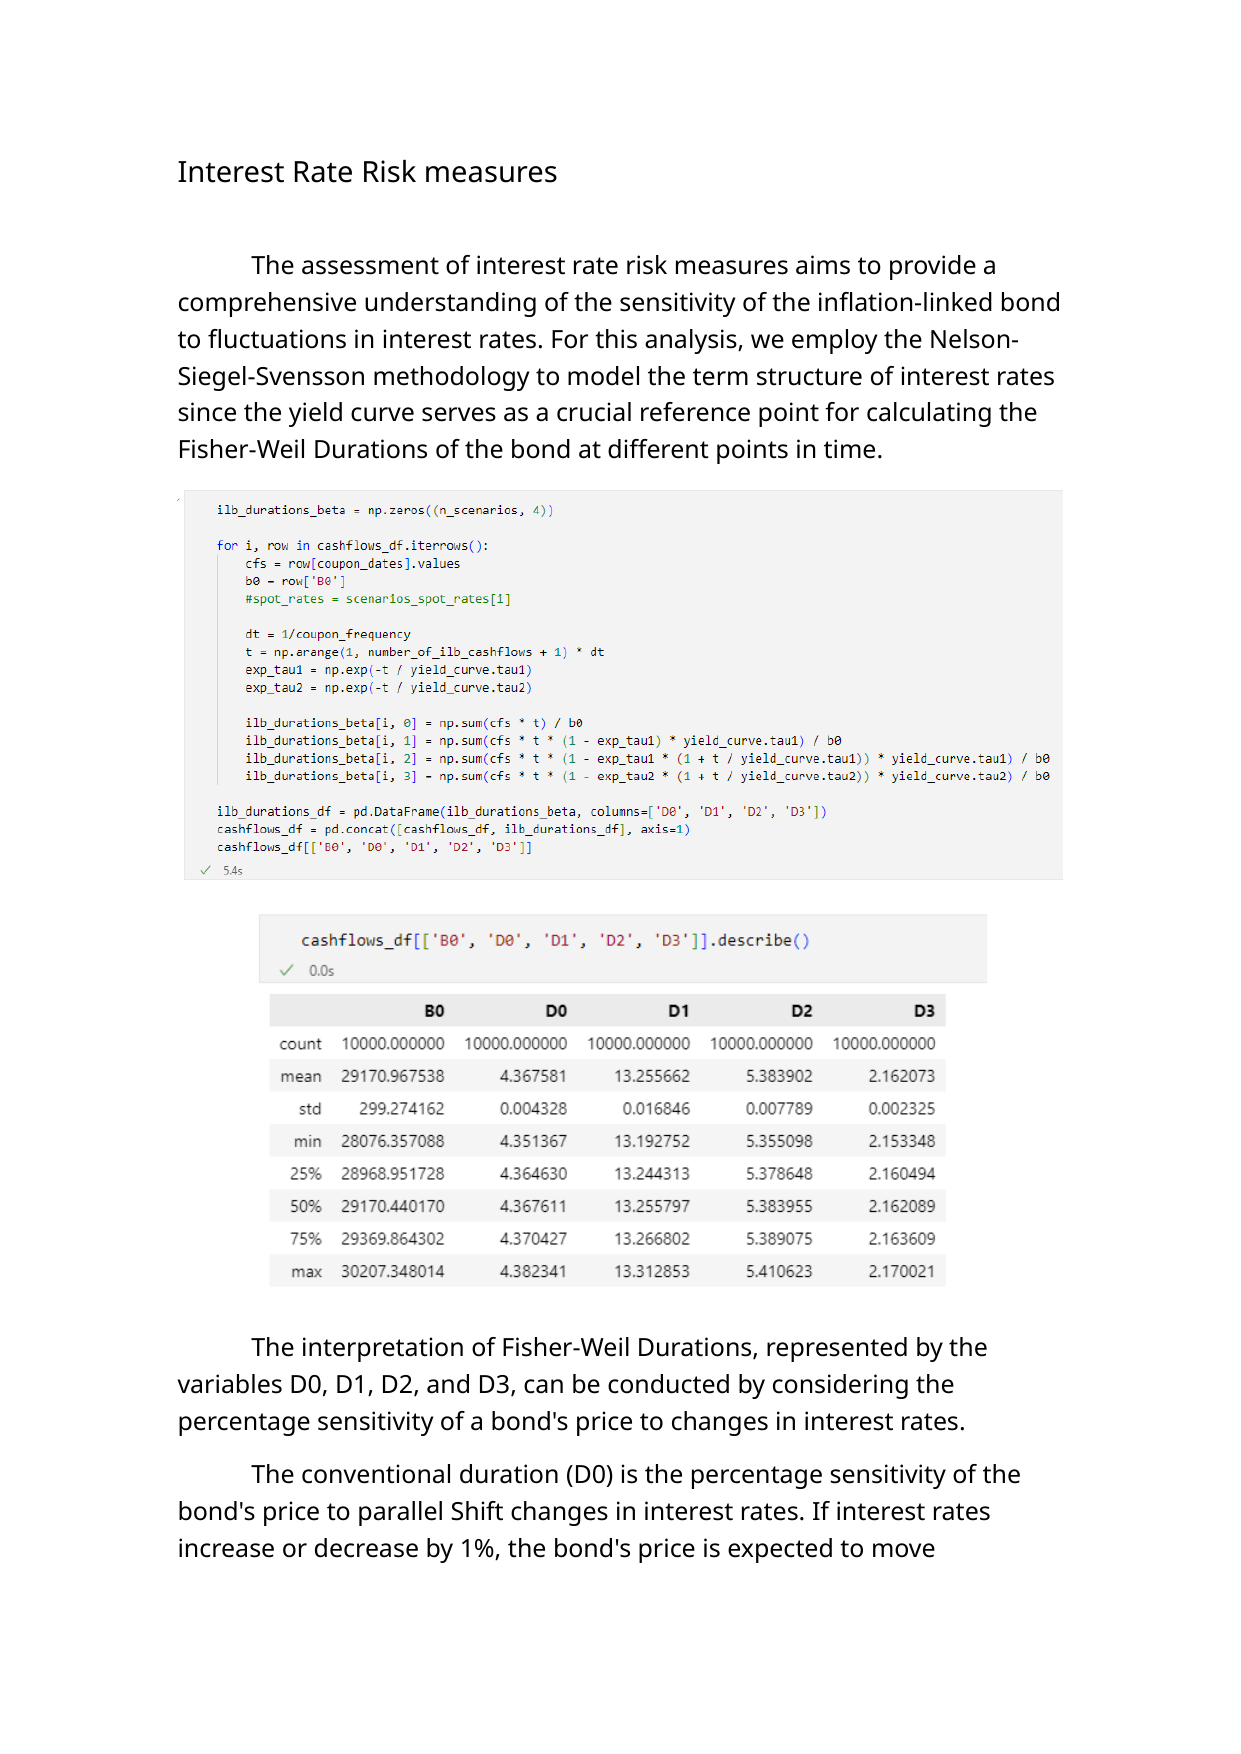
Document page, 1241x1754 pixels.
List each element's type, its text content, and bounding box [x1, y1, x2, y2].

picture [253, 900, 988, 1311]
picture [177, 485, 1063, 882]
text The assessment of interest rate risk measures aims to provide a comprehensive understanding of the sensitivity of the inflation-linked bond to fluctuations in interest rates. For this analysis, we employ the Nelson-Siegel-Svensson methodology to model the term structure of interest rates since the yield curve serves as a crucial reference point for calculating the Fisher-Weil Durations of the bond at different points in time. [177, 248, 1063, 466]
text The interpretation of Fisher-Weil Durations, represented by the variables D0, D1, D2, and D3, can be conducted by considering the percentage sensitivity of a bond's price to changes in interest rates. [177, 1330, 1063, 1437]
subtitle Interest Rate Risk measures [177, 152, 1063, 191]
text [177, 1457, 1063, 1564]
